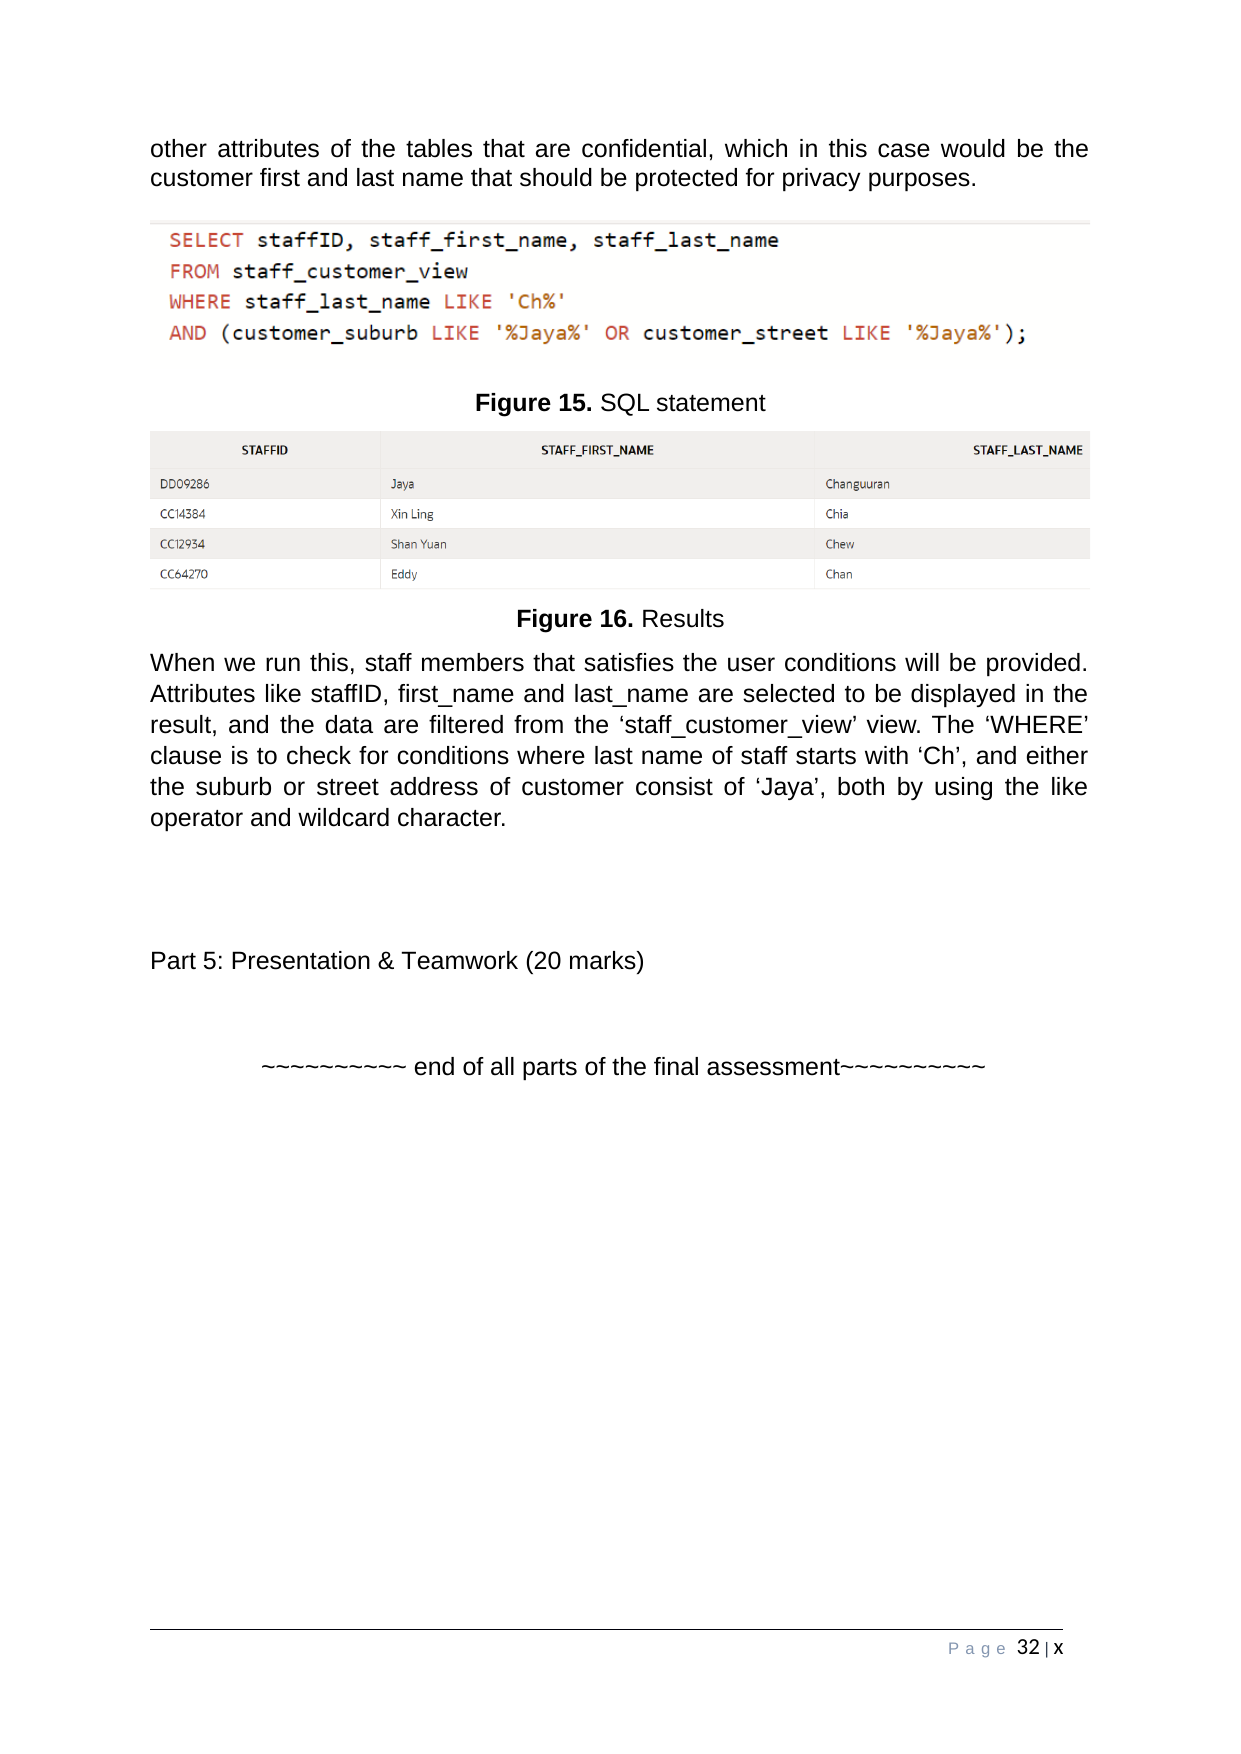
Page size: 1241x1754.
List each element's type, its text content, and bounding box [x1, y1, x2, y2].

text Part 5: Presentation & Teamwork (20 marks) [150, 946, 1090, 975]
text ~~~~~~~~~~ end of all parts of the final assessment~~~~~~~~~~ [150, 1052, 1090, 1080]
text Figure 15. SQL statement [150, 388, 1090, 417]
picture [150, 431, 1091, 590]
text Figure 16. Results [150, 604, 1090, 633]
picture [150, 220, 1091, 369]
text When we run this, staff members that satisfies the user conditions will be provided. Attributes like staffID, first_name and last_name are selected to be displayed in the result, and the data are filtered from the ‘staff_customer_view’ view. The ‘WHERE’ clause is to check for conditions where last name of staff starts with ‘Ch’, and either the suburb or street address of customer consist of ‘Jaya’, both by using the like operator and wildcard character. [150, 648, 1090, 832]
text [150, 134, 1090, 192]
